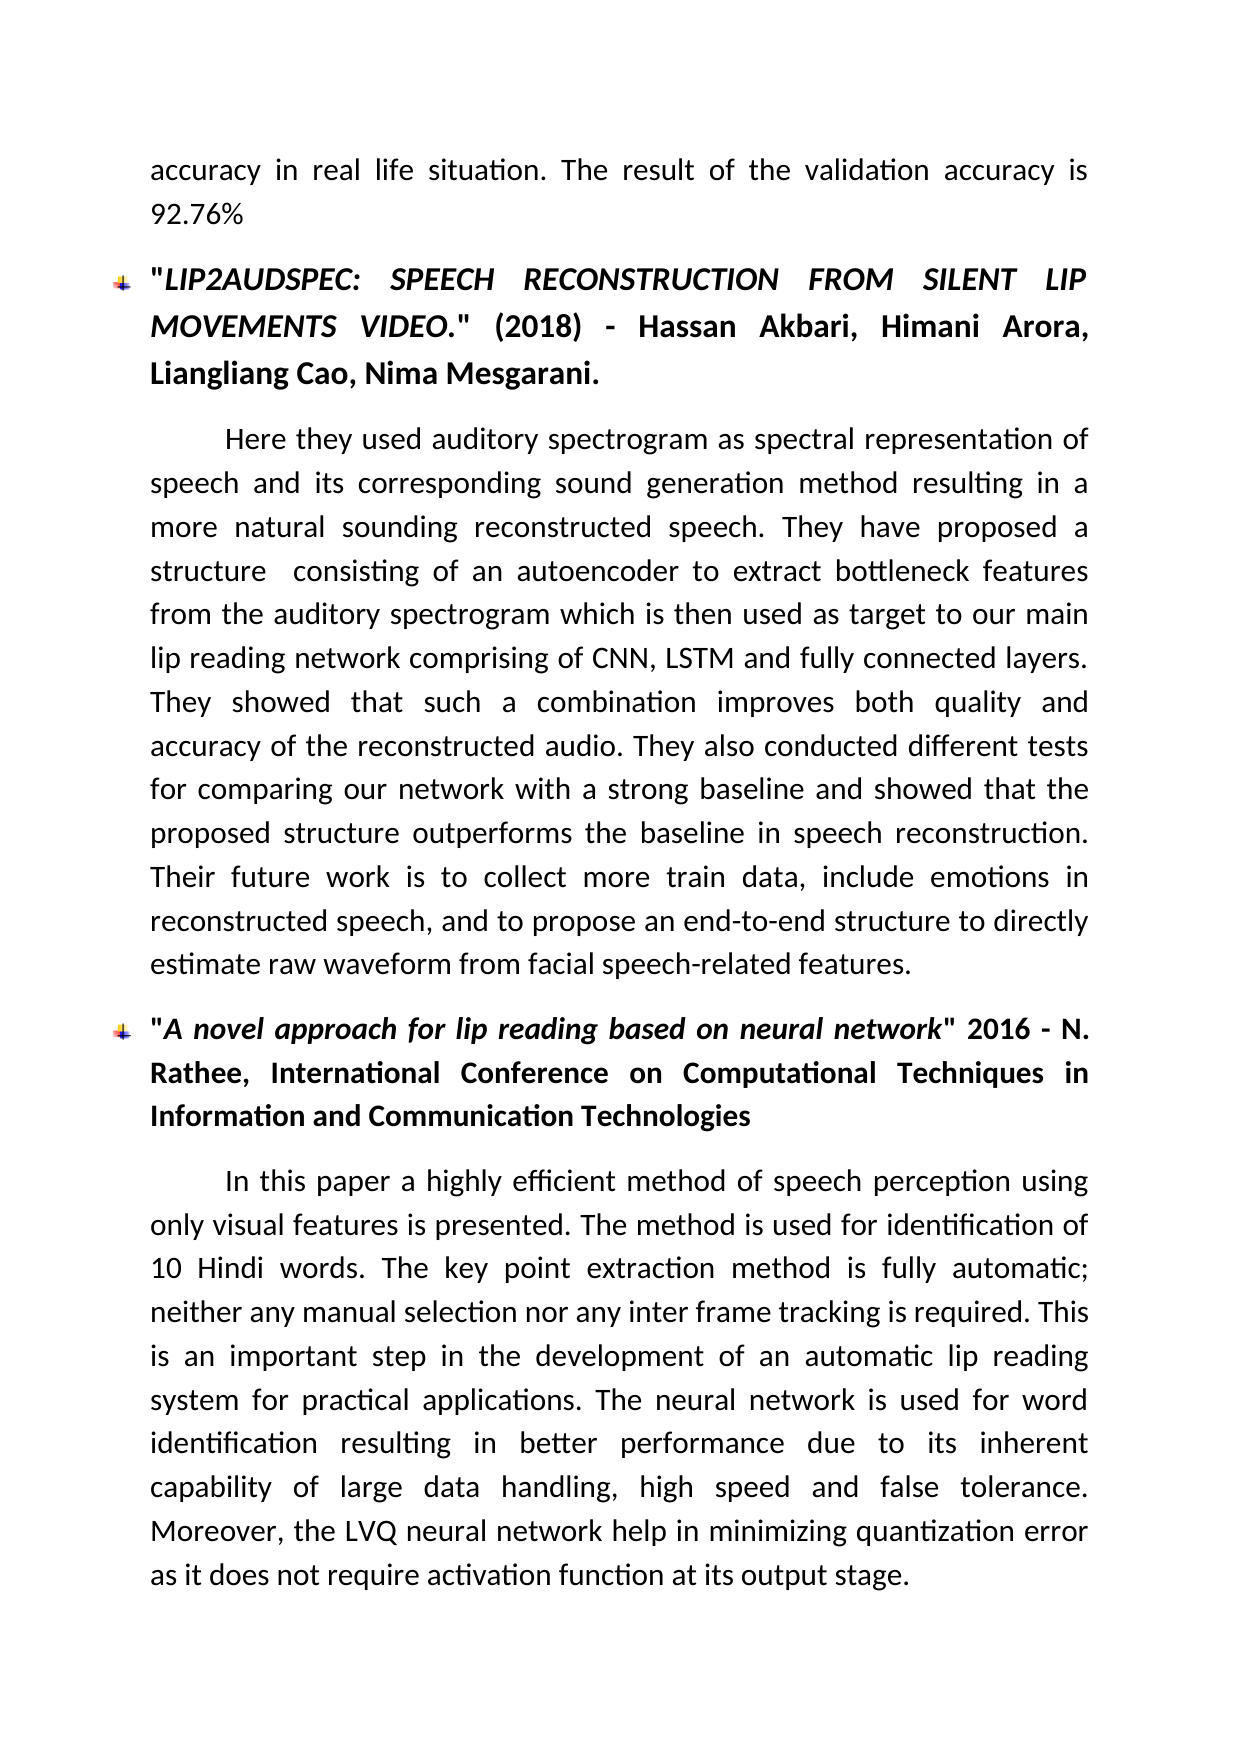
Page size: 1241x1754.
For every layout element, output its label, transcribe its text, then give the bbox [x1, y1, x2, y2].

list "LIP2AUDSPEC: SPEECH RECONSTRUCTION FROM SILENT LIP MOVEMENTS VIDEO." (2018) - Hassan Akbari, Himani Arora, Liangliang Cao, Nima Mesgarani. [112, 258, 1090, 393]
list "A novel approach for lip reading based on neural network" 2016 - N. Rathee, International Conference on Computational Techniques in Information and Communication Technologies [112, 1009, 1090, 1135]
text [150, 150, 1090, 232]
text In this paper a highly efficient method of speech perception using only visual features is presented. The method is used for identification of 10 Hindi words. The key point extraction method is fully automatic; neither any manual selection nor any inter frame tracking is required. This is an important step in the development of an automatic lip reading system for practical applications. The neural network is used for word identification resulting in better performance due to its inherent capability of large data handling, high speed and false tolerance. Moreover, the LVQ neural network help in minimizing quantization error as it does not require activation function at its output stage. [150, 1161, 1090, 1593]
picture [113, 274, 131, 291]
picture [113, 1022, 131, 1040]
text Here they used auditory spectrogram as spectral representation of speech and its corresponding sound generation method resulting in a more natural sounding reconstructed speech. They have proposed a structure consisting of an autoencoder to extract bottleneck features from the auditory spectrogram which is then used as target to our main lip reading network comprising of CNN, LSTM and fully connected layers. They showed that such a combination improves both quality and accuracy of the reconstructed audio. They also conducted different tests for comparing our network with a strong baseline and showed that the proposed structure outperforms the baseline in speech reconstruction. Their future work is to collect more train data, include emotions in reconstructed speech, and to propose an end-to-end structure to directly estimate raw waveform from facial speech-related features. [150, 419, 1090, 983]
